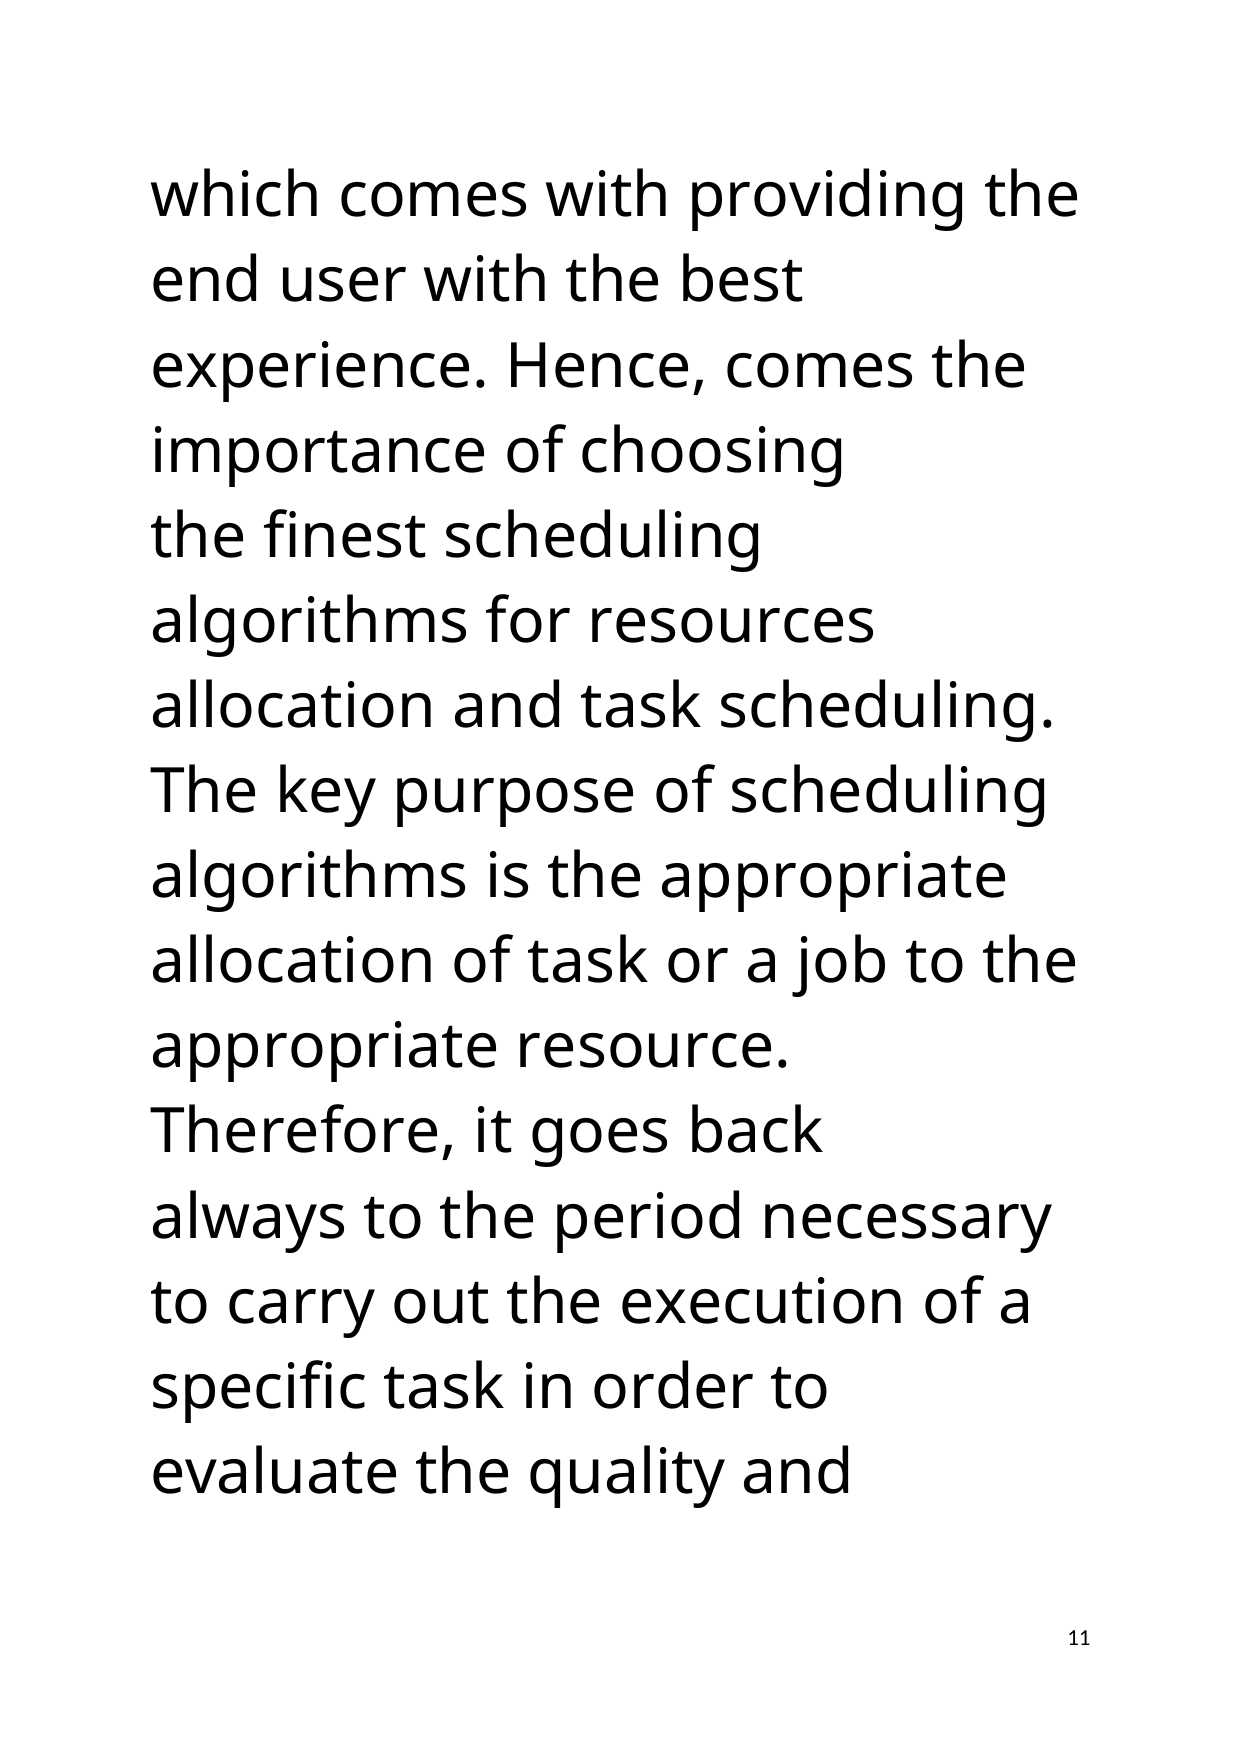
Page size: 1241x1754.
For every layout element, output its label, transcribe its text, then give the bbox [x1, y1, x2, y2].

text which comes with providing the end user with the best experience. Hence, comes the importance of choosing [150, 150, 1090, 490]
text algorithms is the appropriate allocation of task or a job to the appropriate resource. Therefore, it goes back [150, 831, 1090, 1171]
text always to the period necessary to carry out the execution of a specific task in order to evaluate the quality and [150, 1171, 1090, 1512]
text the finest scheduling algorithms for resources allocation and task scheduling. The key purpose of scheduling [150, 490, 1090, 831]
